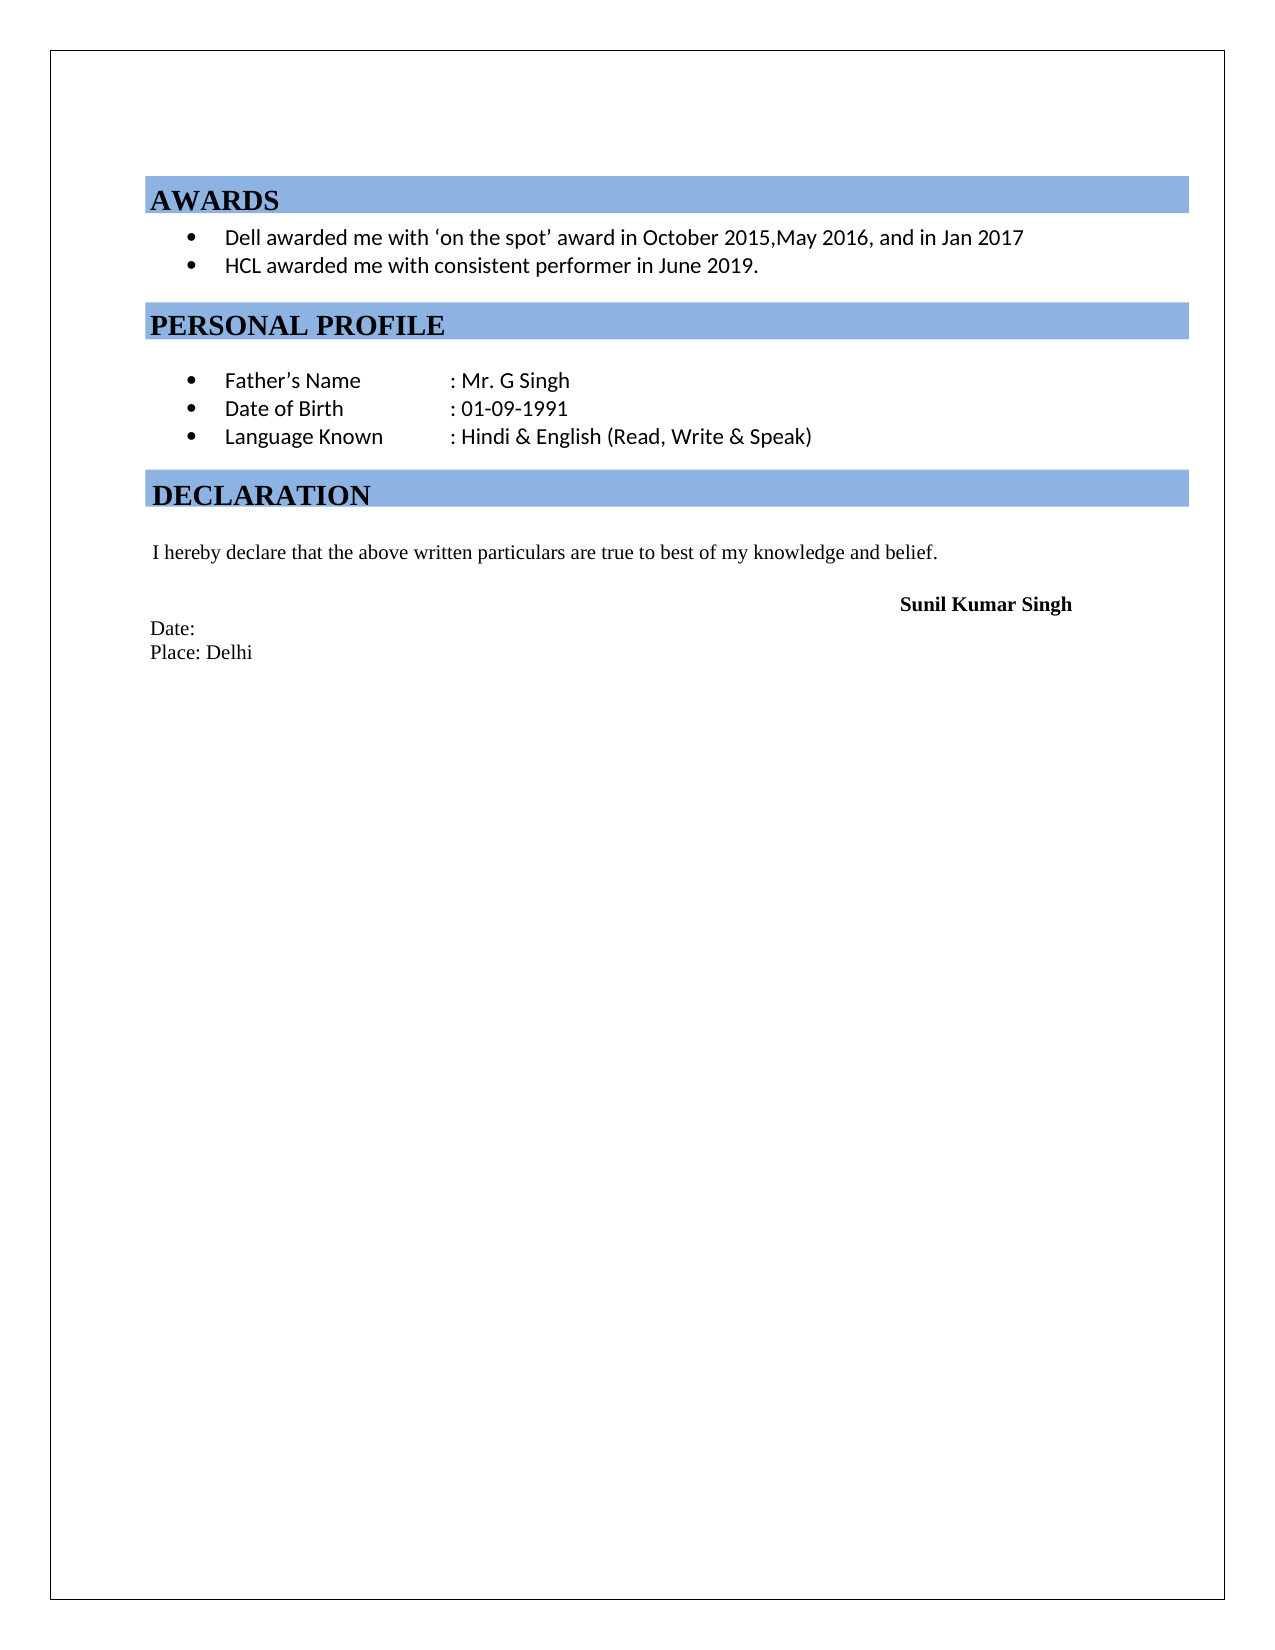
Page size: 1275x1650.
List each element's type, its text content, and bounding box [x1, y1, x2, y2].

text Date: [150, 616, 1125, 640]
list Dell awarded me with ‘on the spot’ award in October 2015,May 2016, and in Jan 2017 [187, 223, 1125, 251]
text DECLARATION [152, 478, 1125, 512]
text PERSONAL PROFILE [150, 308, 1125, 342]
list HCL awarded me with consistent performer in June 2019. [187, 251, 1125, 279]
text I hereby declare that the above written particulars are true to best of my knowledge and belief. [152, 540, 1125, 564]
text Sunil Kumar Singh [150, 592, 1125, 616]
list Date of Birth : 01-09-1991 [187, 394, 1125, 422]
list Father’s Name : Mr. G Singh [187, 366, 1125, 394]
text AWARDS [150, 183, 1125, 217]
text Place: Delhi [150, 640, 1125, 664]
list Language Known : Hindi & English (Read, Write & Speak) [187, 422, 1125, 450]
